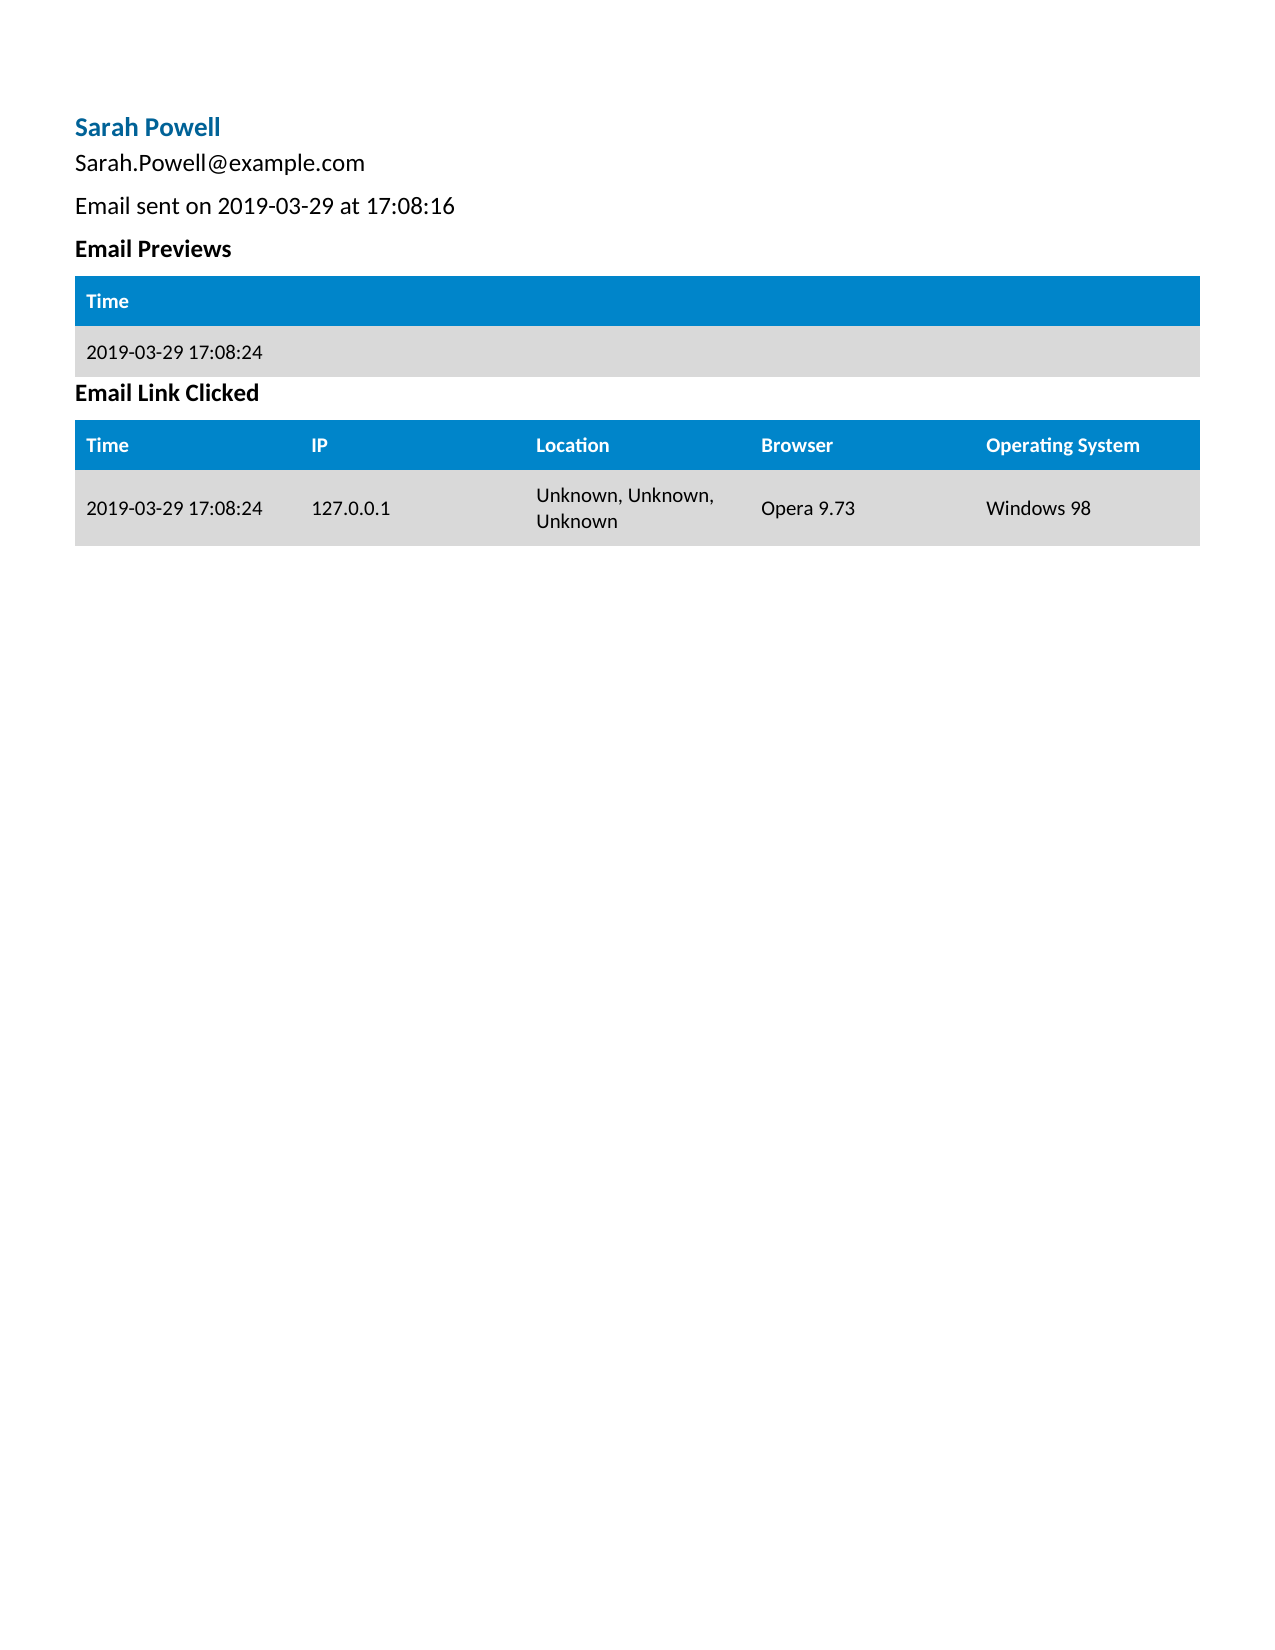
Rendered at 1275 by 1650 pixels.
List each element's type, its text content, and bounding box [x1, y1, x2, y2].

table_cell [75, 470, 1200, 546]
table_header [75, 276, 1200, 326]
subtitle Sarah Powell [75, 110, 1200, 143]
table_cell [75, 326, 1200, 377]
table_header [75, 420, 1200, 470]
text Email Link Clicked [75, 377, 1200, 407]
text Email Previews [75, 233, 1200, 263]
text Sarah.Powell@example.com [75, 147, 1200, 177]
text Email sent on 2019-03-29 at 17:08:16 [75, 190, 1200, 220]
